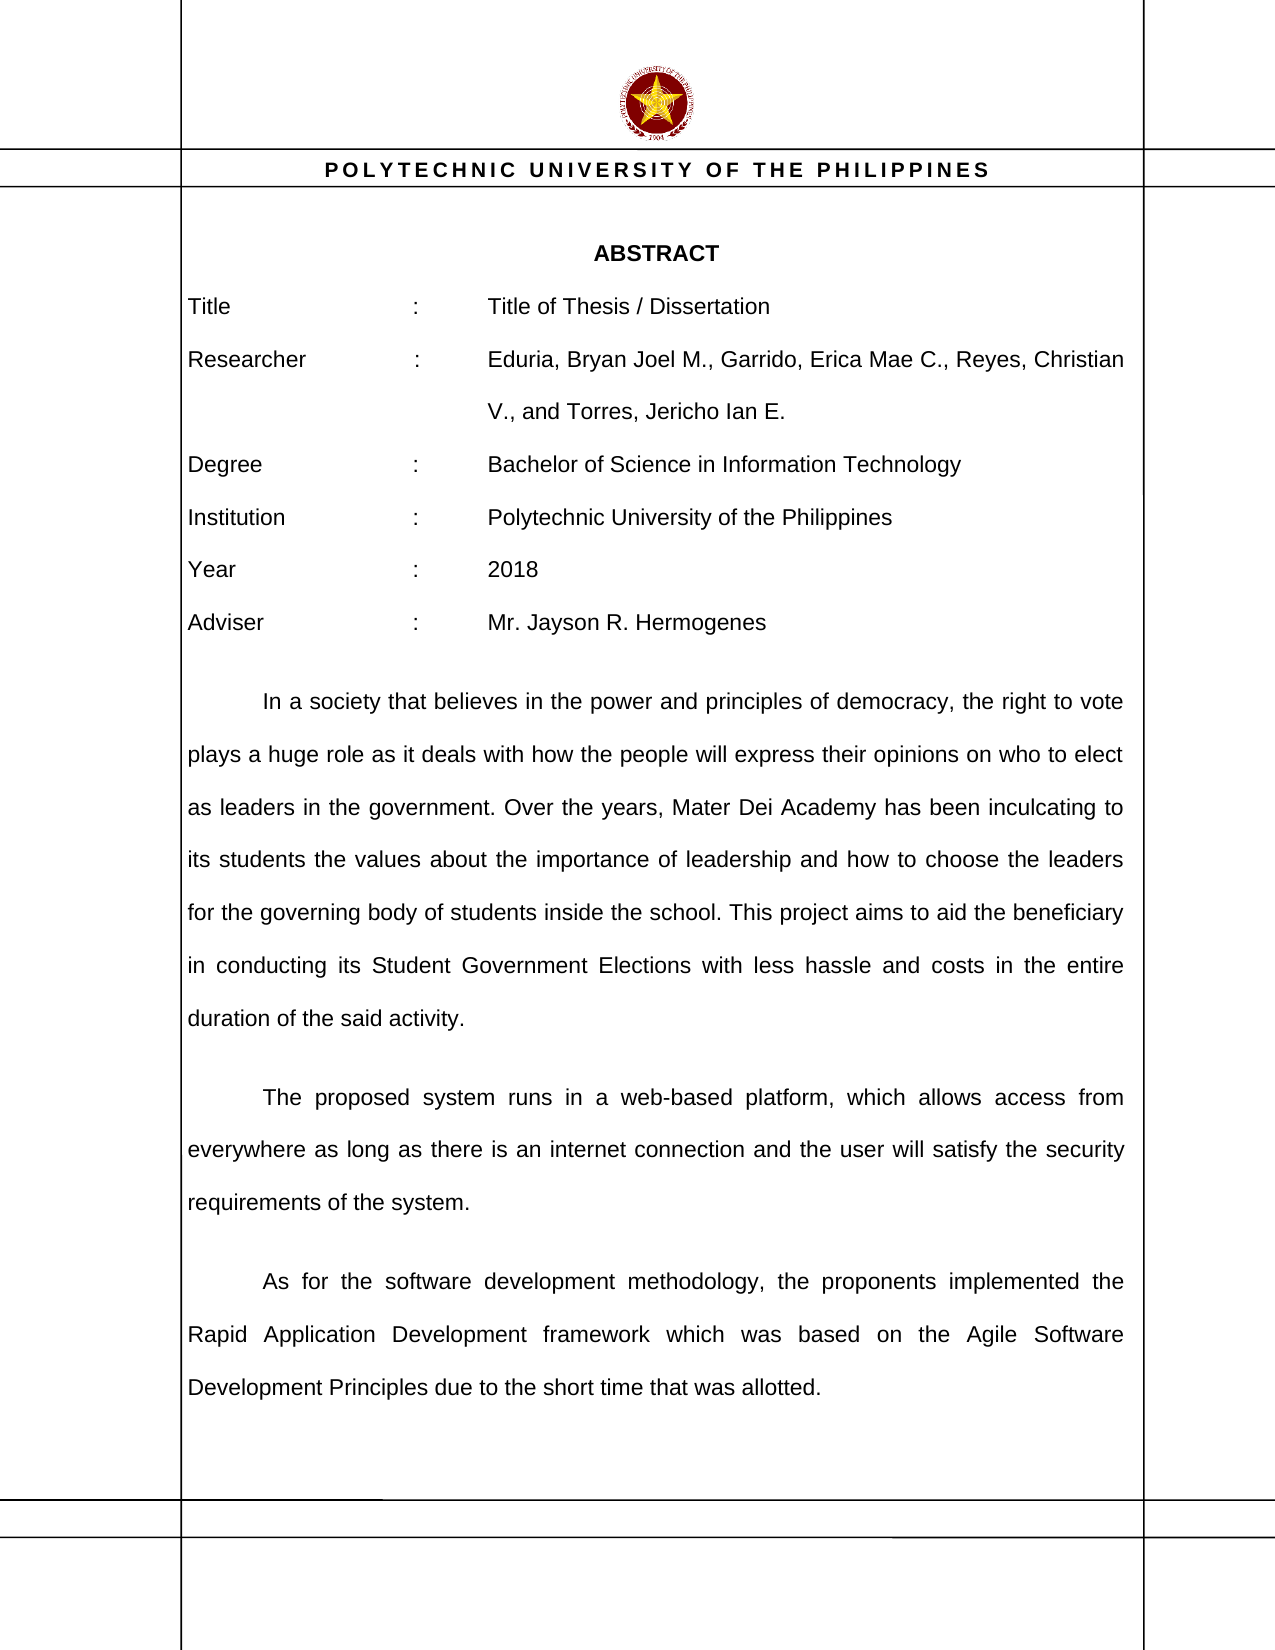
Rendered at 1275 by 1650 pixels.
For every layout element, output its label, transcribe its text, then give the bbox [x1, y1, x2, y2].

title Year : 2018 [187, 556, 1125, 583]
title ABSTRACT [187, 240, 1125, 267]
title Degree : Bachelor of Science in Information Technology [187, 451, 1125, 477]
title Institution : Polytechnic University of the Philippines [187, 504, 1125, 530]
text In a society that believes in the power and principles of democracy, the right to vote plays a huge role as it deals with how the people will express their opinions on who to elect as leaders in the government. Over the years, Mater Dei Academy has been inculcating to its students the values about the importance of leadership and how to choose the leaders for the governing body of students inside the school. This project aims to aid the beneficiary in conducting its Student Government Elections with less hassle and costs in the entire duration of the said activity. [187, 688, 1125, 1031]
picture [618, 65, 694, 141]
title Title : Title of Thesis / Dissertation [187, 293, 1125, 319]
text As for the software development methodology, the proponents implemented the Rapid Application Development framework which was based on the Agile Software Development Principles due to the short time that was allotted. [187, 1268, 1125, 1400]
title Adviser : Mr. Jayson R. Hermogenes [187, 609, 1125, 636]
title Researcher : Eduria, Bryan Joel M., Garrido, Erica Mae C., Reyes, Christian V., and Torres, Jericho Ian E. [187, 346, 1125, 425]
text The proposed system runs in a web-based platform, which allows access from everywhere as long as there is an internet connection and the user will satisfy the security requirements of the system. [187, 1083, 1125, 1215]
